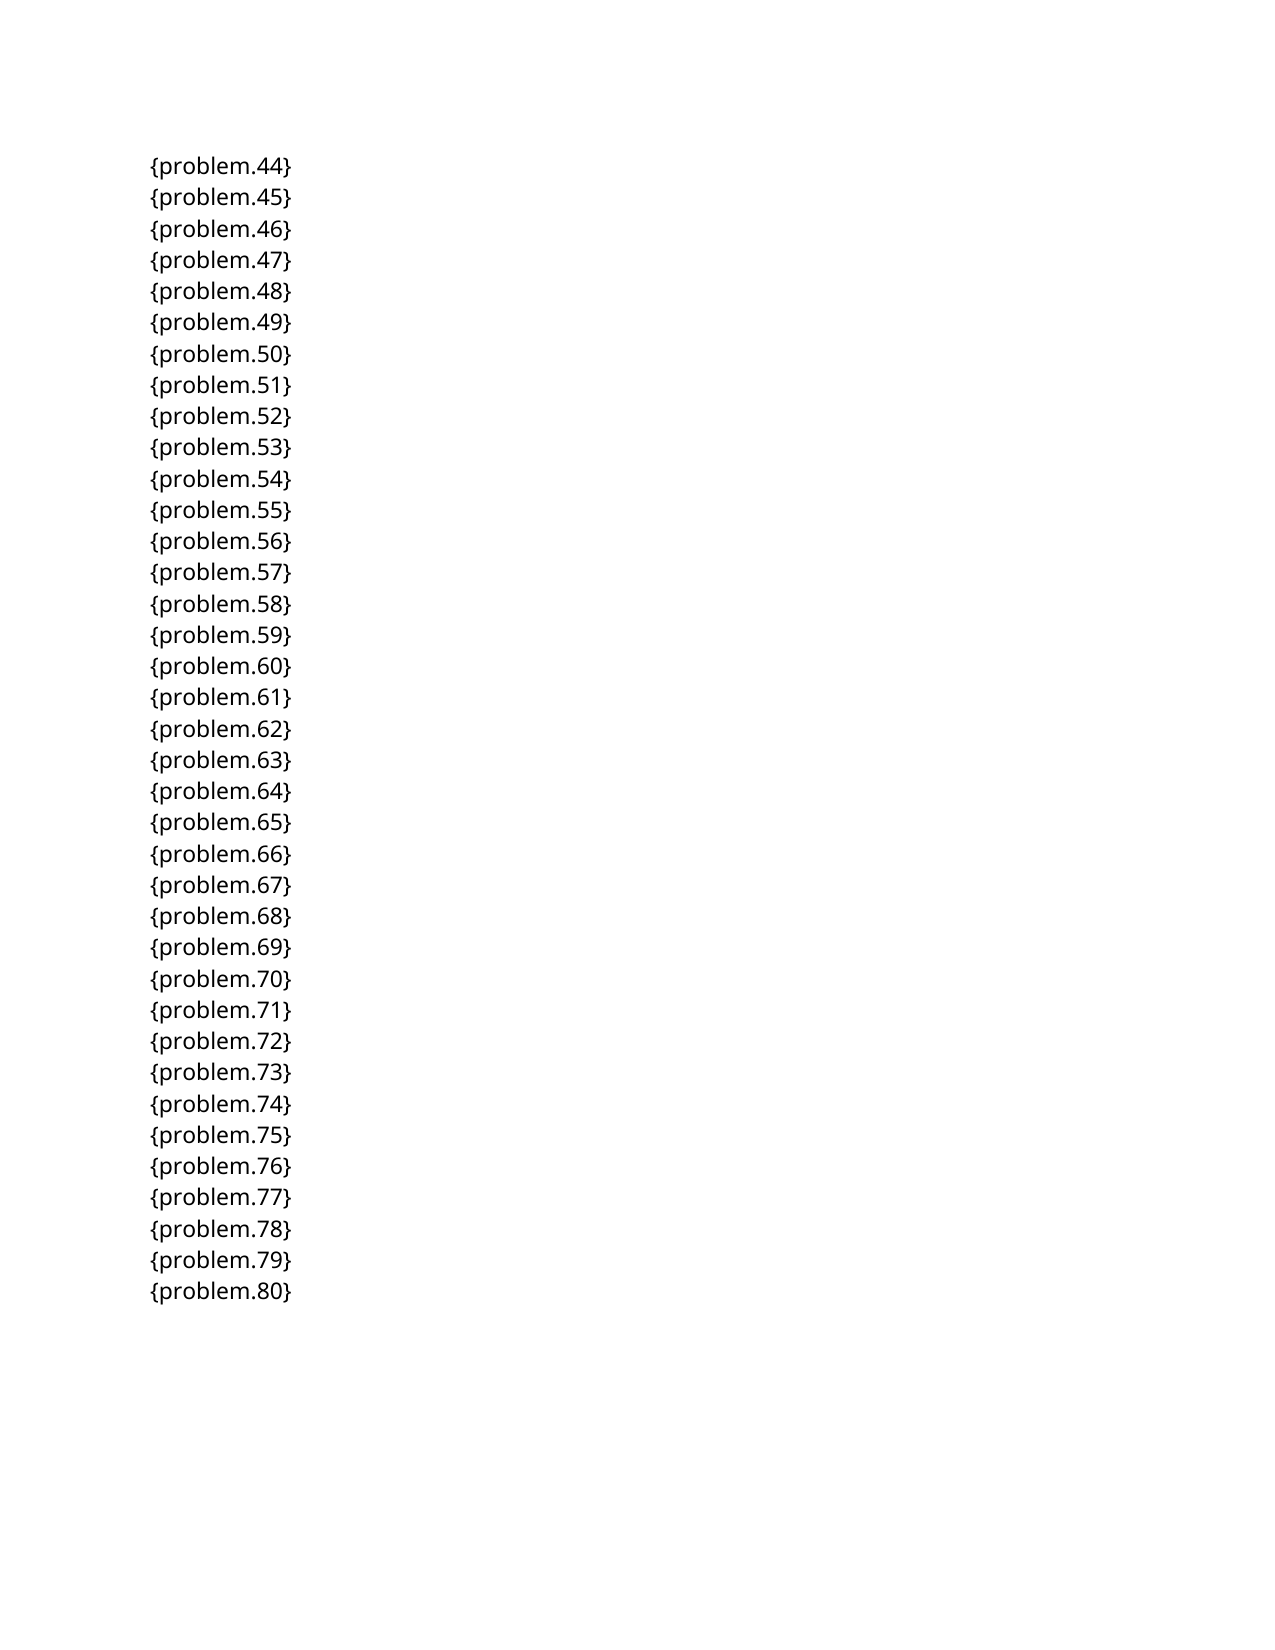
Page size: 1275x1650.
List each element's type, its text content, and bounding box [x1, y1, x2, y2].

text {problem.58} [150, 587, 1125, 619]
text {problem.68} [150, 900, 1125, 931]
text {problem.74} [150, 1087, 1125, 1119]
text {problem.65} [150, 806, 1125, 837]
text {problem.52} [150, 400, 1125, 431]
text {problem.61} [150, 681, 1125, 712]
text {problem.55} [150, 494, 1125, 525]
text {problem.50} [150, 337, 1125, 369]
text {problem.53} [150, 431, 1125, 462]
text {problem.71} [150, 994, 1125, 1025]
text {problem.46} [150, 212, 1125, 244]
text {problem.75} [150, 1119, 1125, 1150]
text {problem.63} [150, 744, 1125, 775]
text {problem.49} [150, 306, 1125, 337]
text {problem.45} [150, 181, 1125, 212]
text {problem.78} [150, 1212, 1125, 1244]
text {problem.72} [150, 1025, 1125, 1056]
text {problem.62} [150, 712, 1125, 744]
text {problem.79} [150, 1244, 1125, 1275]
text {problem.51} [150, 369, 1125, 400]
text {problem.56} [150, 525, 1125, 556]
text {problem.66} [150, 837, 1125, 869]
text {problem.54} [150, 462, 1125, 494]
text {problem.76} [150, 1150, 1125, 1181]
text {problem.60} [150, 650, 1125, 681]
text {problem.77} [150, 1181, 1125, 1212]
text {problem.57} [150, 556, 1125, 587]
text {problem.80} [150, 1275, 1125, 1306]
text {problem.70} [150, 962, 1125, 994]
text {problem.44} [150, 150, 1125, 181]
text {problem.64} [150, 775, 1125, 806]
text {problem.73} [150, 1056, 1125, 1087]
text {problem.69} [150, 931, 1125, 962]
text {problem.59} [150, 619, 1125, 650]
text {problem.47} [150, 244, 1125, 275]
text {problem.67} [150, 869, 1125, 900]
text {problem.48} [150, 275, 1125, 306]
